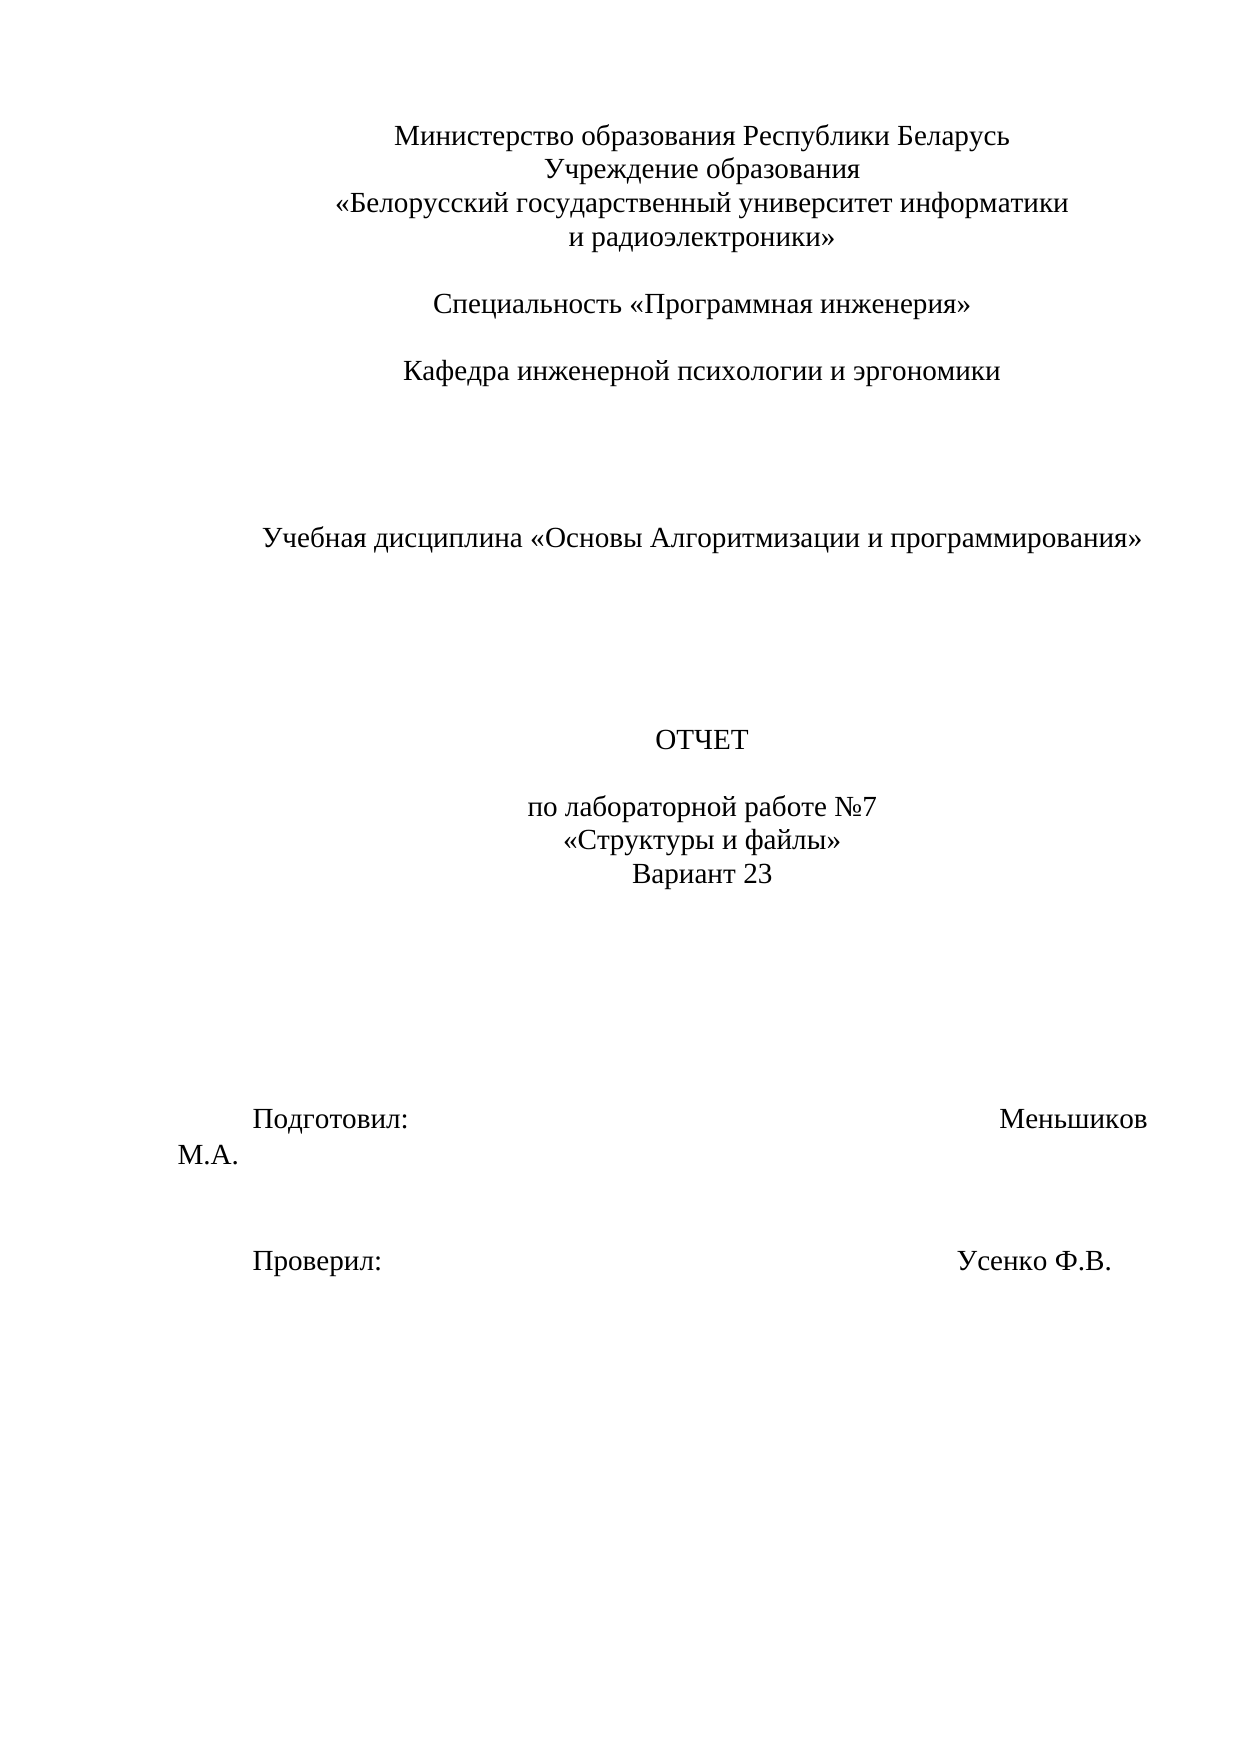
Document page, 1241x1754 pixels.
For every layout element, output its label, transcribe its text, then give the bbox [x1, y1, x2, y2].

text Подготовил: Меньшиков М.А. [177, 1101, 1152, 1171]
text Министерство образования Республики Беларусь [177, 118, 1152, 152]
text Проверил: Усенко Ф.В. [177, 1243, 1152, 1276]
text ОТЧЕТ [177, 722, 1152, 755]
text Специальность «Программная инженерия» [177, 286, 1152, 319]
text «Структуры и файлы» [177, 822, 1152, 856]
text по лабораторной работе №7 [177, 789, 1152, 822]
text Учебная дисциплина «Основы Алгоритмизации и программирования» [177, 521, 1152, 554]
text Учреждение образования [177, 152, 1152, 185]
text «Белорусский государственный университет информатики [177, 185, 1152, 219]
text Кафедра инженерной психологии и эргономики [177, 353, 1152, 386]
text и радиоэлектроники» [177, 219, 1152, 252]
text Вариант 23 [177, 856, 1152, 889]
